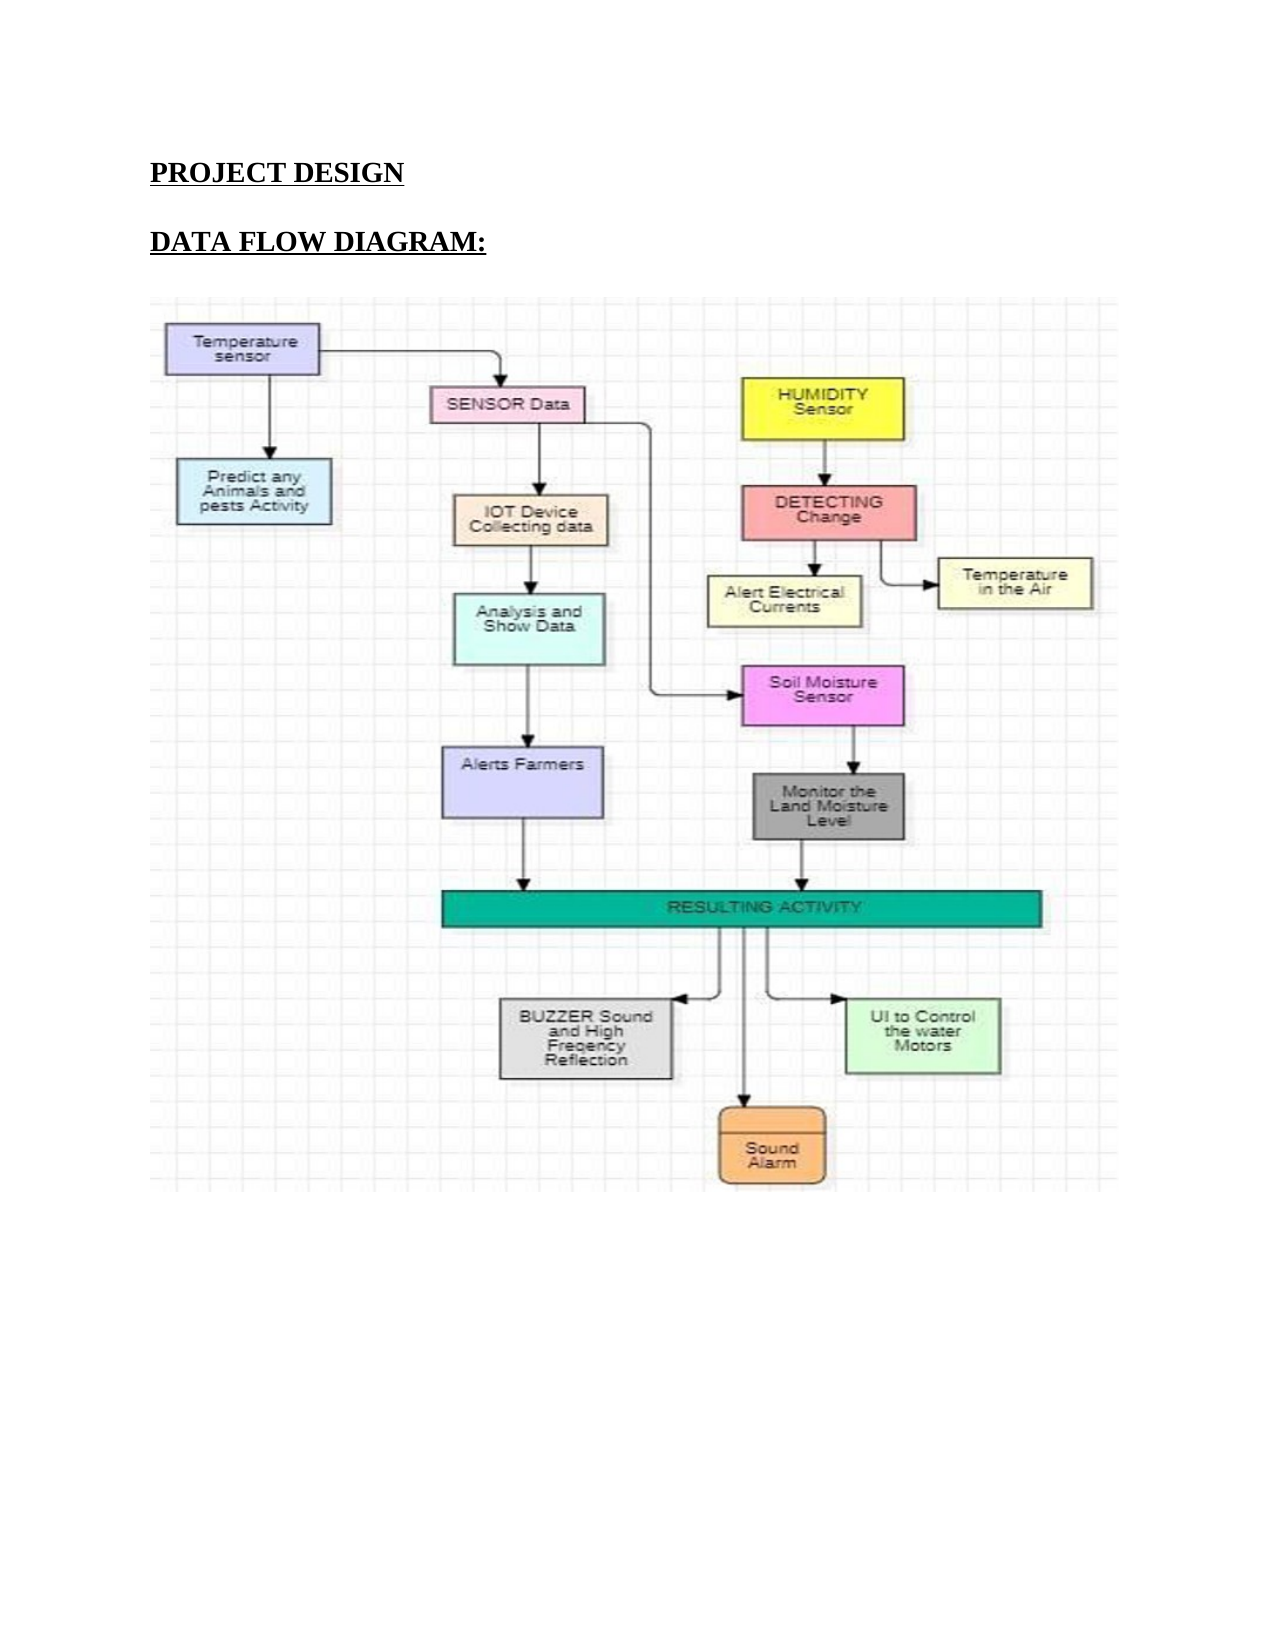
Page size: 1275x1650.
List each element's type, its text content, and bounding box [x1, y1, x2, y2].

text PROJECT DESIGN [150, 156, 1217, 189]
picture [150, 297, 1119, 1192]
text DATA FLOW DIAGRAM: [150, 224, 1217, 258]
